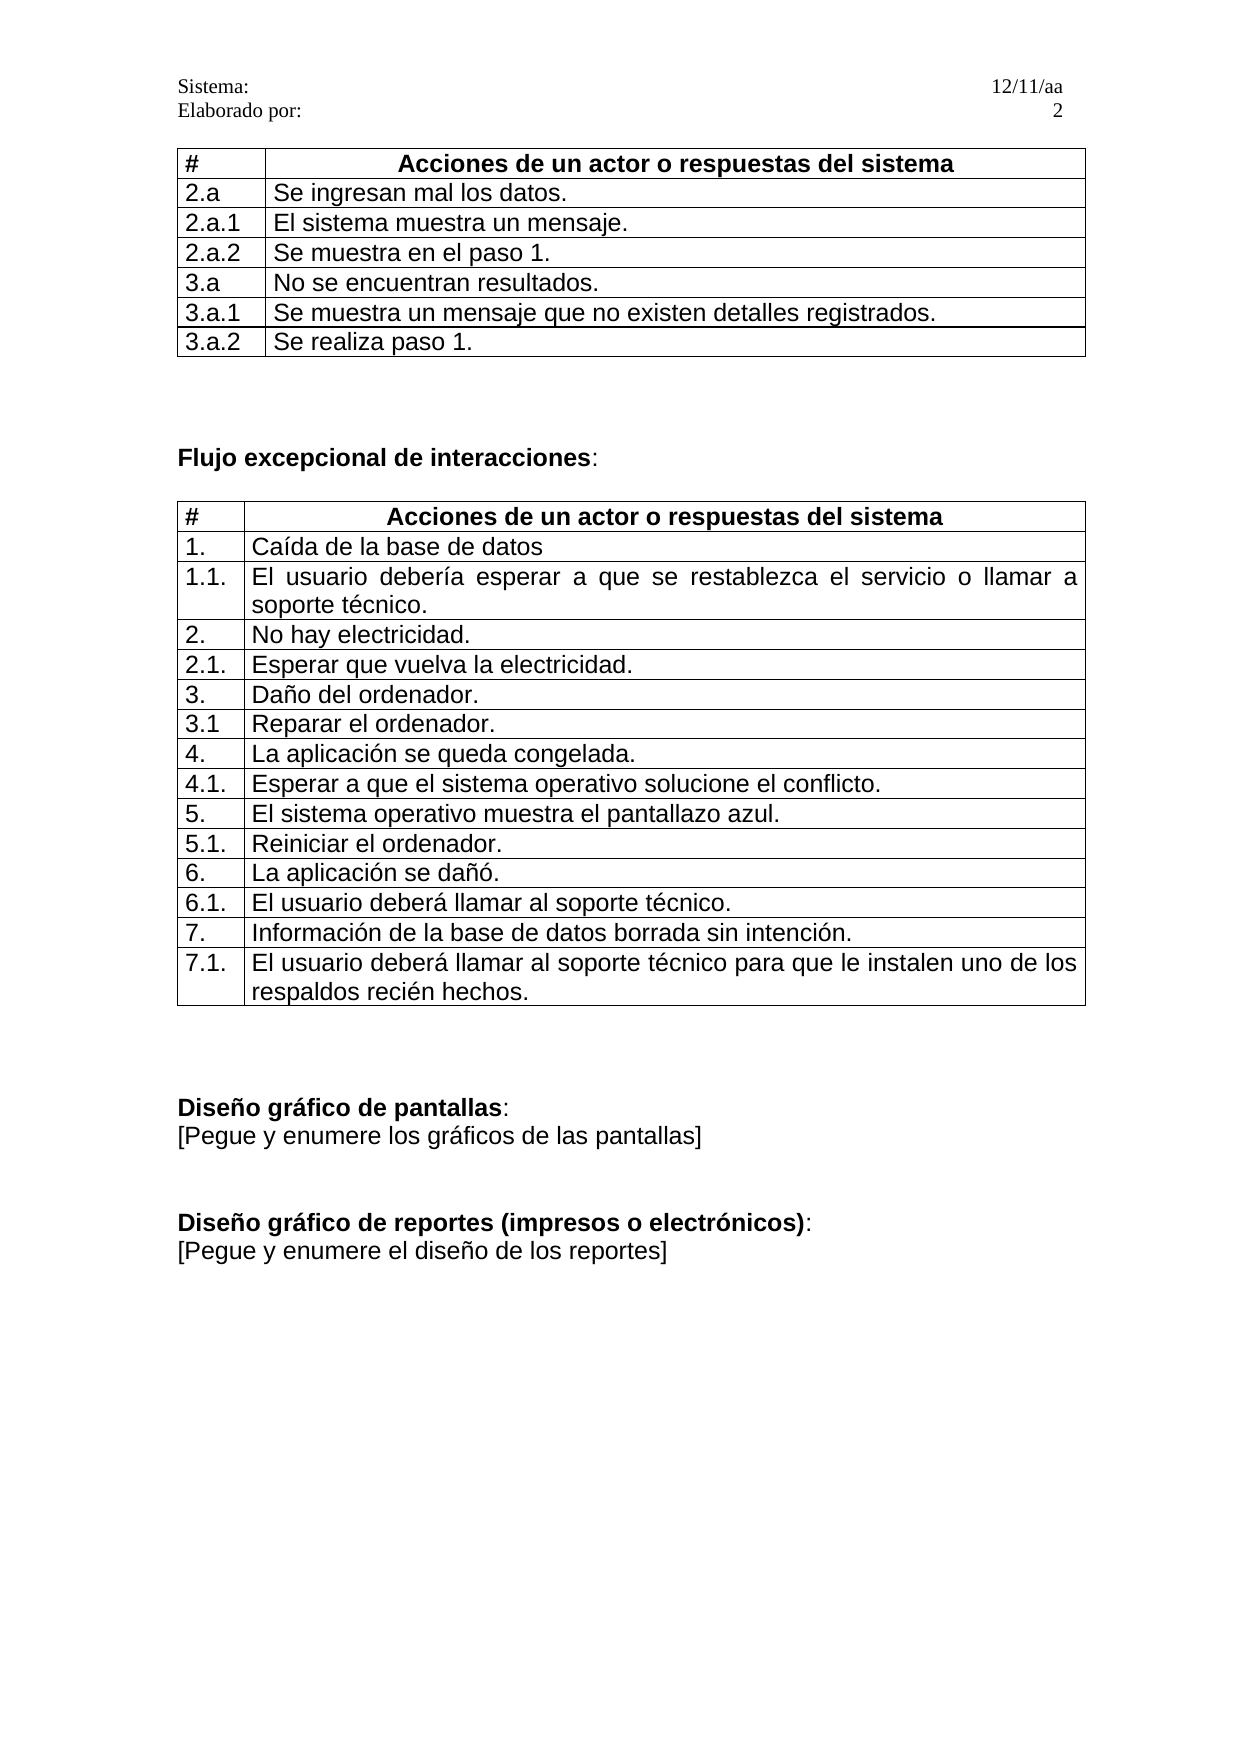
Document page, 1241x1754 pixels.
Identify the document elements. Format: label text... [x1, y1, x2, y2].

table_cell Caída de la base de datos [245, 532, 1085, 561]
table_cell 3.a [178, 268, 265, 297]
table_cell 1.1. [178, 562, 244, 619]
table_cell 2.a.2 [178, 238, 265, 267]
table_cell Daño del ordenador. [245, 680, 1085, 708]
text Diseño gráfico de reportes (impresos o electrónicos): [177, 1208, 1063, 1236]
text [Pegue y enumere los gráficos de las pantallas] [177, 1121, 1063, 1150]
table_cell 7. [178, 918, 244, 947]
table_cell El usuario deberá llamar al soporte técnico. [245, 888, 1085, 917]
table_cell La aplicación se queda congelada. [245, 739, 1085, 768]
table_cell 2. [178, 620, 244, 649]
table_cell 2.1. [178, 650, 244, 679]
table_cell 6.1. [178, 888, 244, 917]
text [Pegue y enumere el diseño de los reportes] [177, 1236, 1063, 1265]
table_cell Esperar que vuelva la electricidad. [245, 650, 1085, 679]
table_cell Se ingresan mal los datos. [266, 179, 1085, 207]
table_cell No hay electricidad. [245, 620, 1085, 649]
table_cell Reiniciar el ordenador. [245, 829, 1085, 857]
table_header Acciones de un actor o respuestas del sistema [245, 502, 1085, 531]
table_cell Se muestra en el paso 1. [266, 238, 1085, 267]
table_cell 7.1. [178, 948, 244, 1005]
table_cell Esperar a que el sistema operativo solucione el conflicto. [245, 769, 1085, 798]
table_cell 5. [178, 799, 244, 828]
table_cell El sistema operativo muestra el pantallazo azul. [245, 799, 1085, 828]
table_cell 2.a [178, 179, 265, 207]
table_cell 5.1. [178, 829, 244, 857]
table_cell La aplicación se dañó. [245, 859, 1085, 887]
text Diseño gráfico de pantallas: [177, 1093, 1063, 1121]
table_cell 4.1. [178, 769, 244, 798]
table_cell 4. [178, 739, 244, 768]
table_cell 3.a.1 [178, 298, 265, 326]
table_cell 1. [178, 532, 244, 561]
table_cell El usuario deberá llamar al soporte técnico para que le instalen uno de los respaldos recién hechos. [245, 948, 1085, 1005]
table_cell 3.1 [178, 710, 244, 738]
table_cell 3. [178, 680, 244, 708]
table_header Acciones de un actor o respuestas del sistema [266, 149, 1085, 177]
table_cell Se muestra un mensaje que no existen detalles registrados. [266, 298, 1085, 326]
table_cell 6. [178, 859, 244, 887]
table_cell Reparar el ordenador. [245, 710, 1085, 738]
text Flujo excepcional de interacciones: [177, 443, 1063, 472]
table_cell Se realiza paso 1. [266, 328, 1085, 356]
table_cell No se encuentran resultados. [266, 268, 1085, 297]
table_cell 3.a.2 [178, 328, 265, 356]
table_cell Información de la base de datos borrada sin intención. [245, 918, 1085, 947]
table_cell 2.a.1 [178, 208, 265, 237]
table_header # [178, 149, 265, 177]
table_cell El sistema muestra un mensaje. [266, 208, 1085, 237]
table_header # [178, 502, 244, 531]
table_cell El usuario debería esperar a que se restablezca el servicio o llamar a soporte técnico. [245, 562, 1085, 619]
